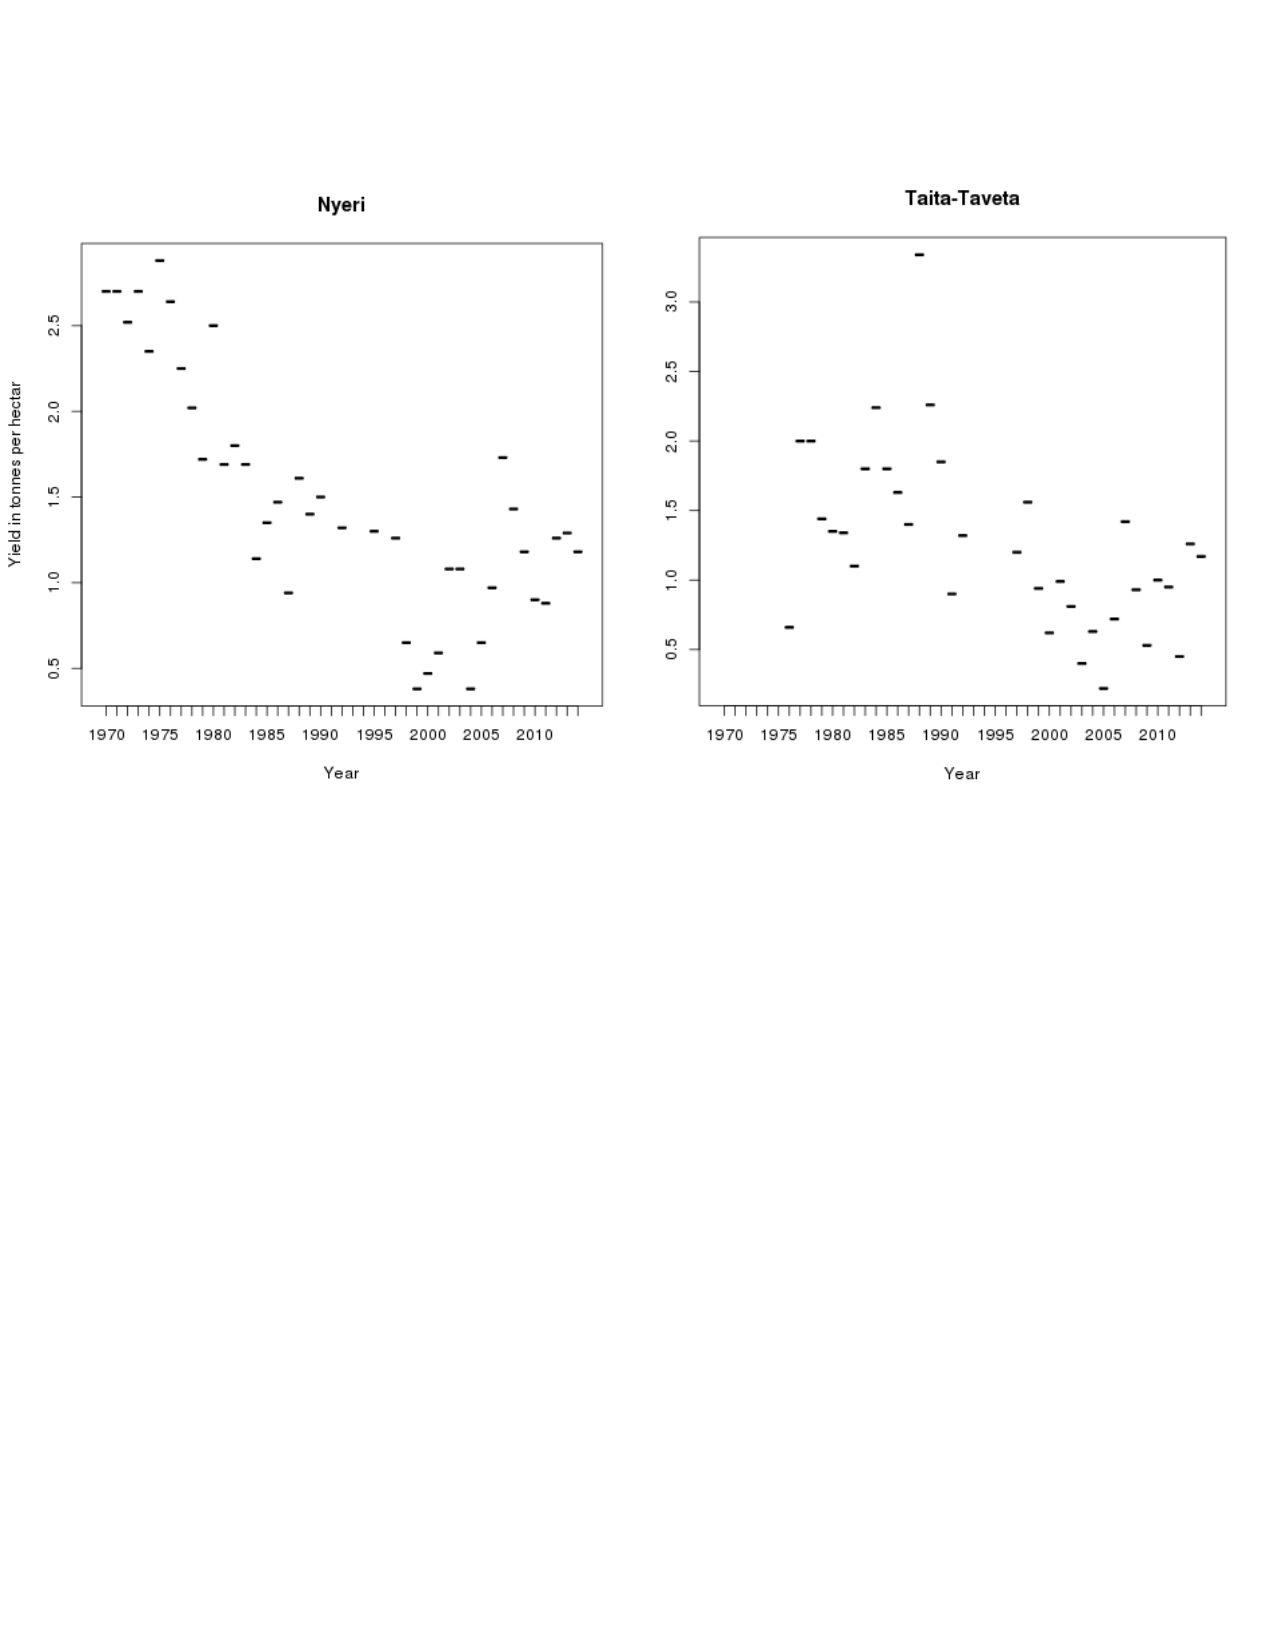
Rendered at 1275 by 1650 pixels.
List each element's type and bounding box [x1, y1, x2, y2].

picture [3, 158, 1267, 805]
